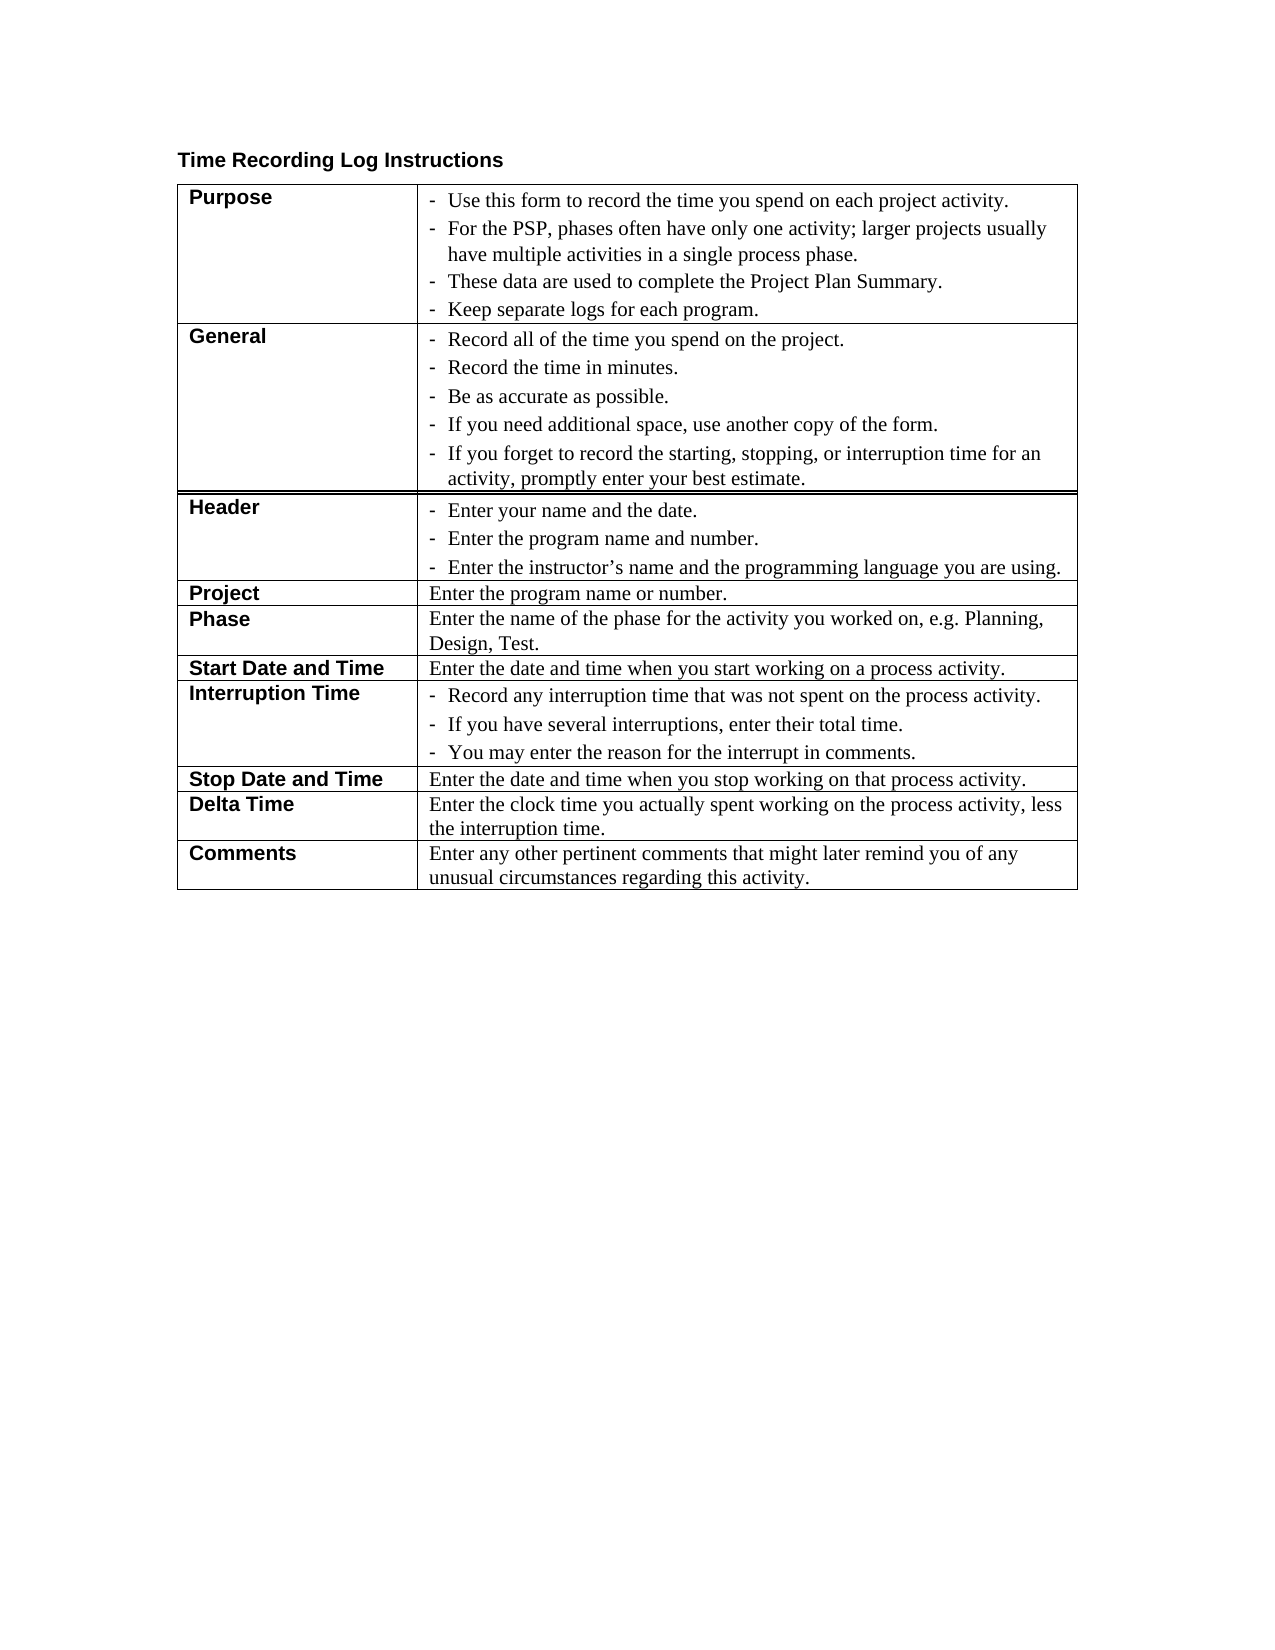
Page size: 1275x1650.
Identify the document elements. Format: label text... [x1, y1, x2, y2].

table_cell Enter the name of the phase for the activity you worked on, e.g. Planning, Design, Test. [418, 606, 1077, 654]
table_cell Stop Date and Time [178, 767, 417, 791]
table_cell Enter any other pertinent comments that might later remind you of any unusual circumstances regarding this activity. [418, 841, 1077, 889]
table_header Purpose [178, 185, 417, 323]
table_cell Enter the program name or number. [418, 581, 1077, 605]
table_cell Enter your name and the date. Enter the program name and number. Enter the instructor’s name and the programming language you are using. [418, 495, 1077, 580]
title Time Recording Log Instructions [177, 148, 1098, 172]
table_cell Enter the date and time when you start working on a process activity. [418, 656, 1077, 679]
table_header Use this form to record the time you spend on each project activity. For the PSP, phases often have only one activity; larger projects usually have multiple activities in a single process phase. These data are used to complete the Project Plan Summary. Keep separate logs for each program. [418, 185, 1077, 323]
table_cell Delta Time [178, 792, 417, 840]
table_cell Interruption Time [178, 681, 417, 766]
table_cell Header [178, 495, 417, 580]
table_cell Record any interruption time that was not spent on the process activity. If you have several interruptions, enter their total time. You may enter the reason for the interrupt in comments. [418, 681, 1077, 766]
table_cell Enter the date and time when you stop working on that process activity. [418, 767, 1077, 791]
table_cell Record all of the time you spend on the project. Record the time in minutes. Be as accurate as possible. If you need additional space, use another copy of the form. If you forget to record the starting, stopping, or interruption time for an activity, promptly enter your best estimate. [418, 324, 1077, 490]
table_cell Phase [178, 606, 417, 654]
table_cell Start Date and Time [178, 656, 417, 679]
table_cell General [178, 324, 417, 490]
table_cell Enter the clock time you actually spent working on the process activity, less the interruption time. [418, 792, 1077, 840]
table_cell Comments [178, 841, 417, 889]
table_cell Project [178, 581, 417, 605]
